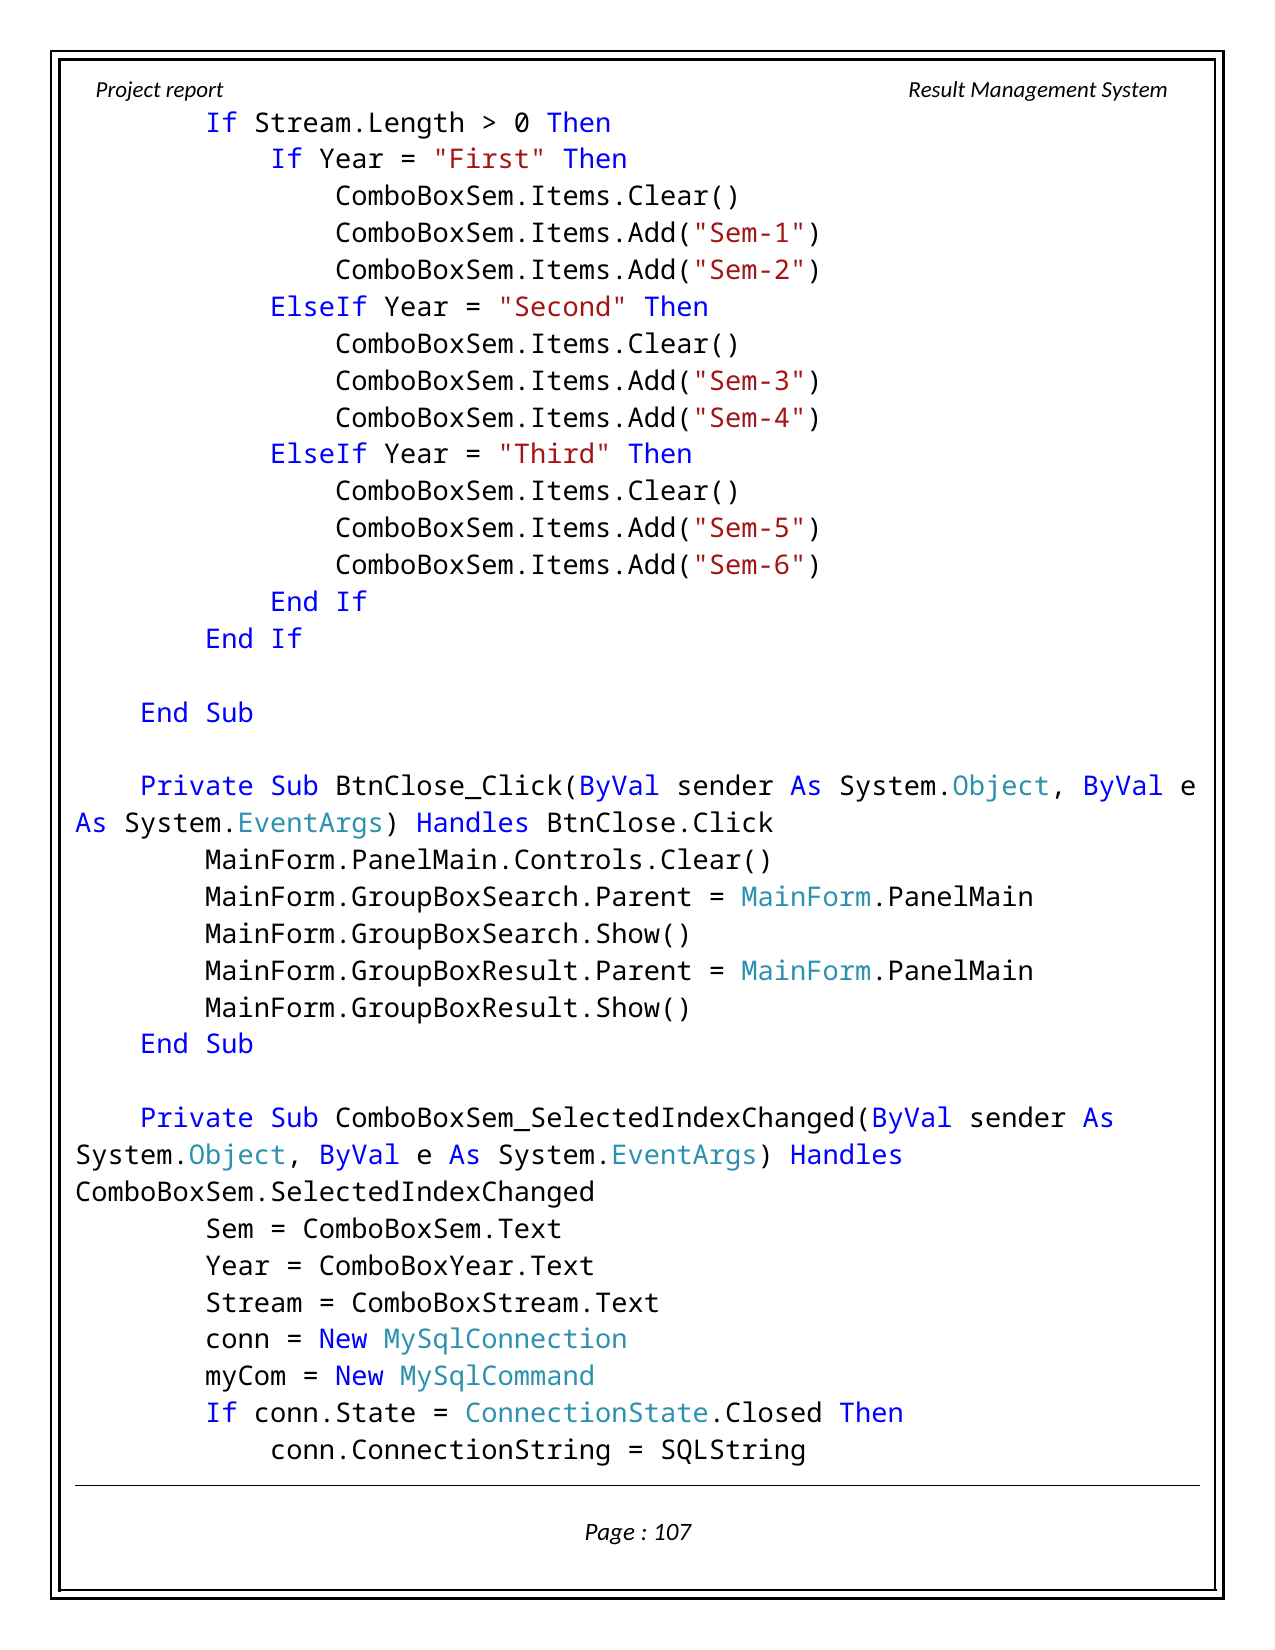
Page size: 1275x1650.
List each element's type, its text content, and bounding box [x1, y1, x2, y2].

text Private Sub ComboBoxSem_SelectedIndexChanged(ByVal sender As System.Object, ByVal e As System.EventArgs) Handles ComboBoxSem.SelectedIndexChanged [75, 1099, 1200, 1209]
text Sem = ComboBoxSem.Text [75, 1209, 1200, 1246]
text MainForm.GroupBoxSearch.Parent = MainForm.PanelMain [75, 877, 1200, 914]
text MainForm.GroupBoxSearch.Show() [75, 914, 1200, 951]
text ElseIf Year = "Third" Then [75, 435, 1200, 472]
text ComboBoxSem.Items.Add("Sem-3") [75, 361, 1200, 398]
text End Sub [75, 693, 1200, 730]
text ComboBoxSem.Items.Clear() [75, 472, 1200, 509]
text conn = New MySqlConnection [75, 1320, 1200, 1357]
text End If [75, 619, 1200, 656]
text MainForm.GroupBoxResult.Parent = MainForm.PanelMain [75, 951, 1200, 988]
text ComboBoxSem.Items.Clear() [75, 177, 1200, 214]
text If Year = "First" Then [75, 140, 1200, 177]
text ComboBoxSem.Items.Add("Sem-1") [75, 214, 1200, 251]
text MainForm.GroupBoxResult.Show() [75, 988, 1200, 1025]
text End Sub [75, 1025, 1200, 1062]
text If Stream.Length > 0 Then [75, 103, 1200, 140]
text ComboBoxSem.Items.Add("Sem-2") [75, 251, 1200, 287]
text ComboBoxSem.Items.Clear() [75, 324, 1200, 361]
text myCom = New MySqlCommand [75, 1357, 1200, 1394]
text Year = ComboBoxYear.Text [75, 1246, 1200, 1283]
text MainForm.PanelMain.Controls.Clear() [75, 841, 1200, 877]
text conn.ConnectionString = SQLString [75, 1431, 1200, 1467]
text ComboBoxSem.Items.Add("Sem-5") [75, 509, 1200, 546]
text End If [75, 582, 1200, 619]
text ComboBoxSem.Items.Add("Sem-6") [75, 546, 1200, 582]
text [75, 1394, 1200, 1431]
text ComboBoxSem.Items.Add("Sem-4") [75, 398, 1200, 435]
text ElseIf Year = "Second" Then [75, 287, 1200, 324]
text Stream = ComboBoxStream.Text [75, 1283, 1200, 1320]
text Private Sub BtnClose_Click(ByVal sender As System.Object, ByVal e As System.EventArgs) Handles BtnClose.Click [75, 767, 1200, 841]
